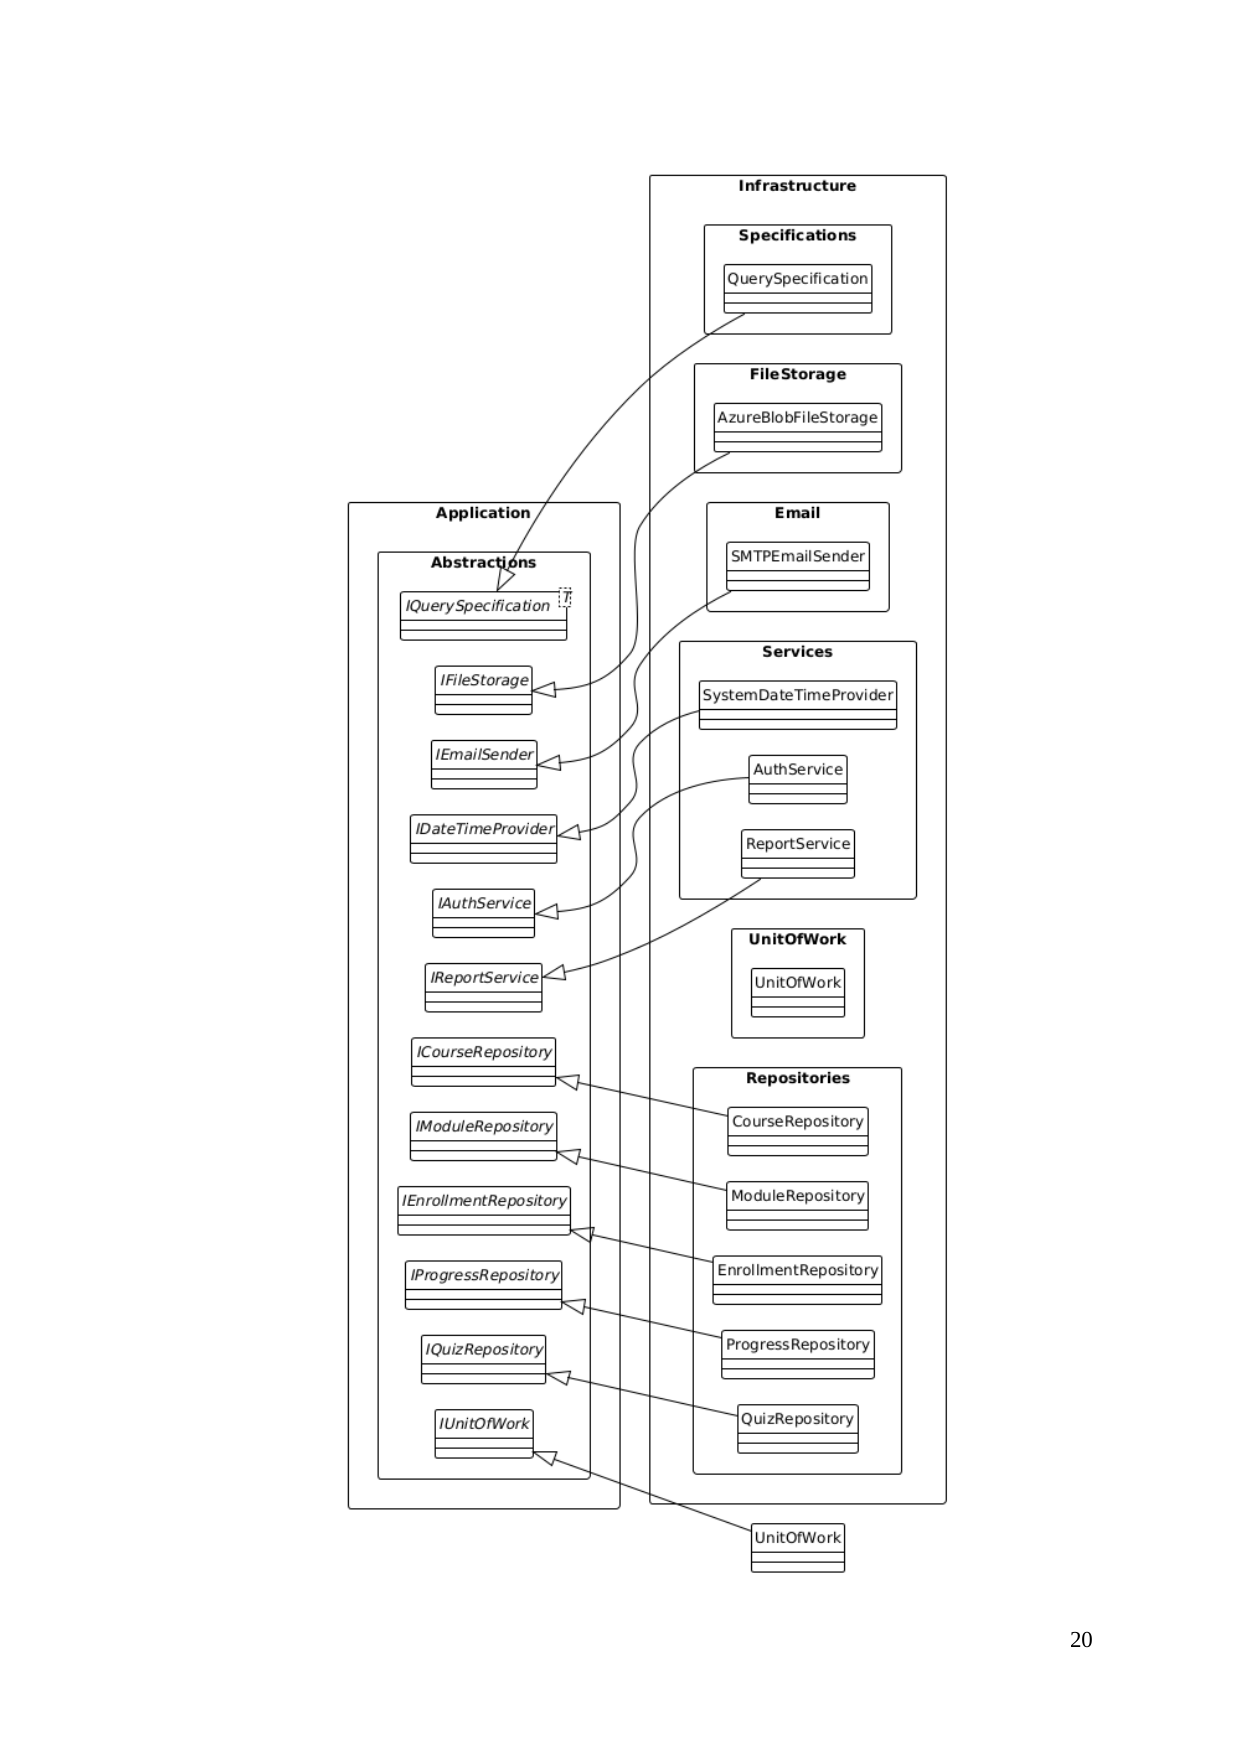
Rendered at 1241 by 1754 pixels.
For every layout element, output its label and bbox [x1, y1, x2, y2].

picture [333, 160, 952, 1579]
